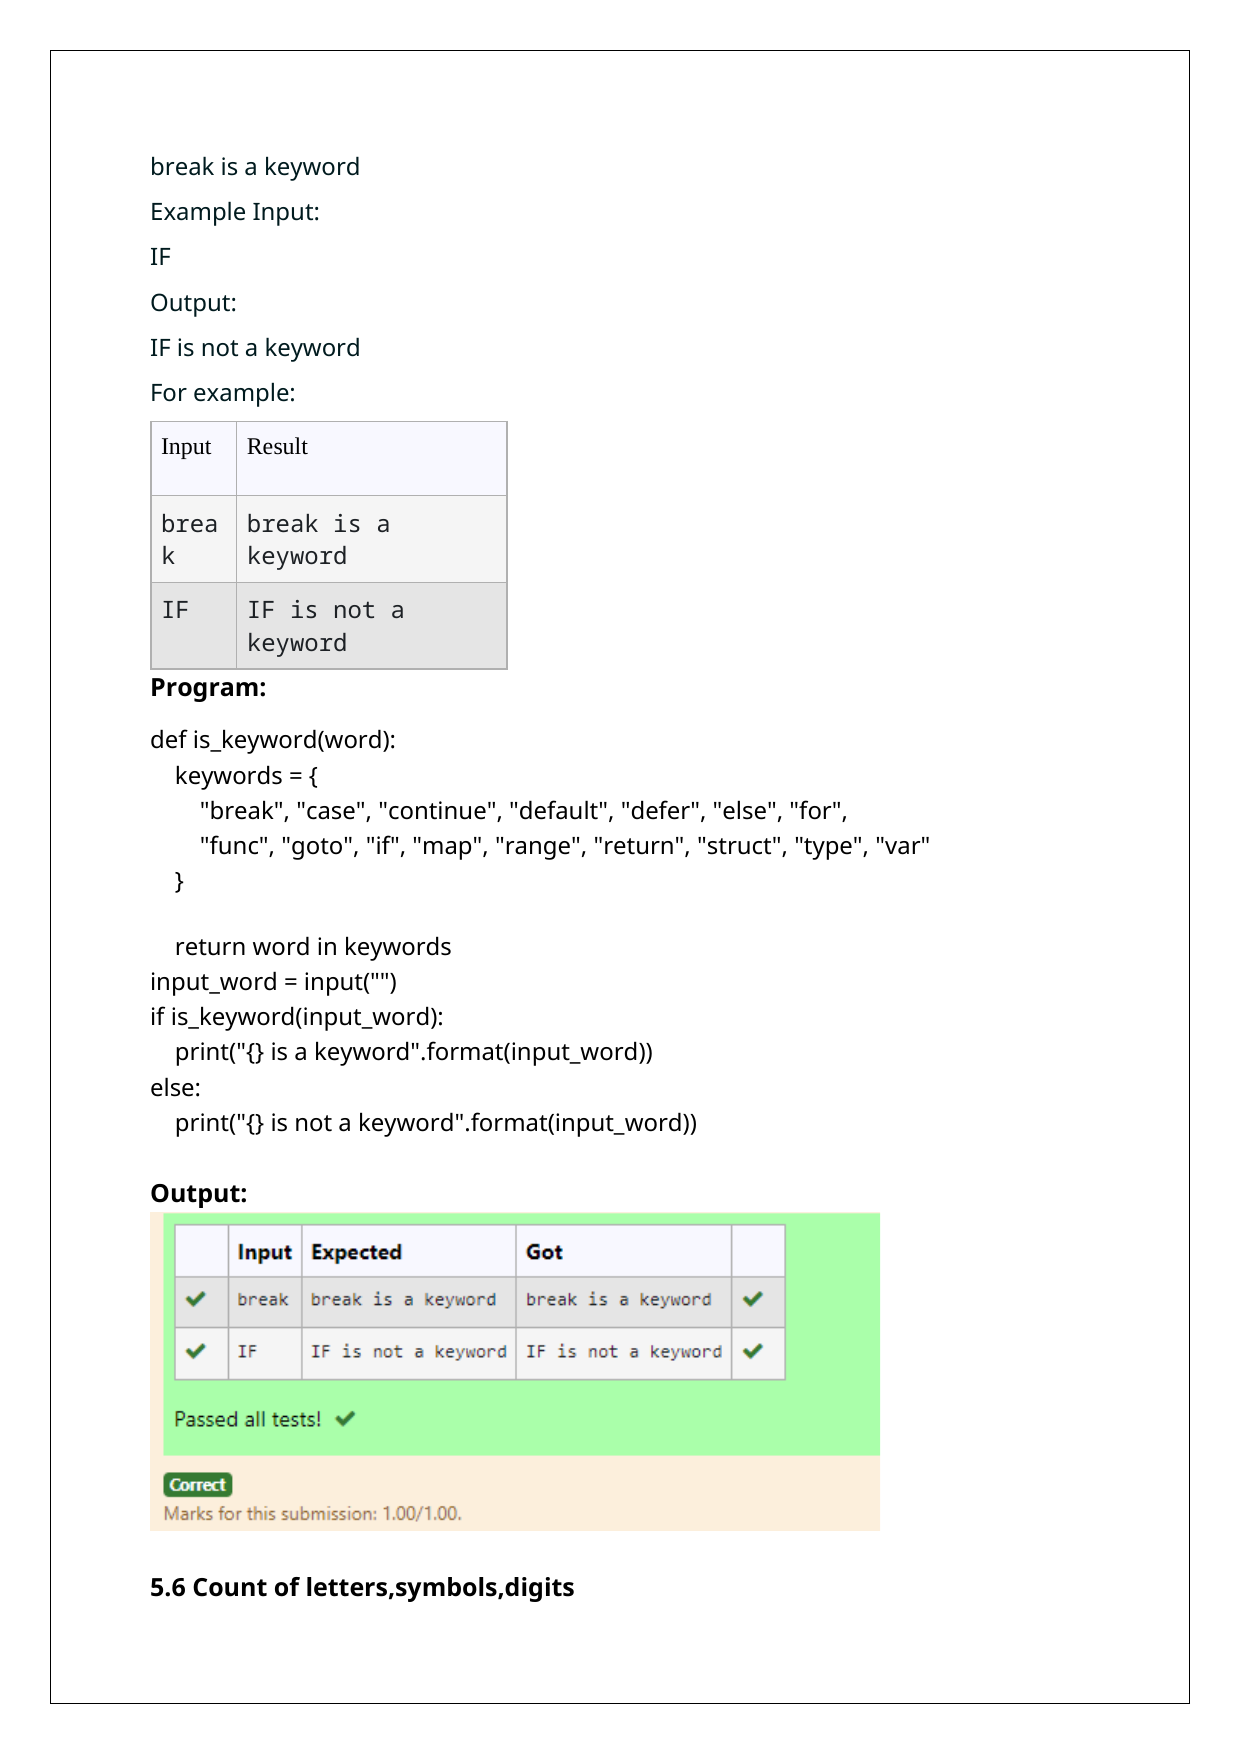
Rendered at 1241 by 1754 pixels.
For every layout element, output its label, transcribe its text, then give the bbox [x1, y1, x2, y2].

text input_word = input("") [150, 965, 1090, 997]
text For example: [150, 376, 1090, 408]
text return word in keywords [150, 929, 1090, 962]
text IF [150, 240, 1090, 273]
picture [150, 1212, 880, 1531]
text if is_keyword(input_word): [150, 1000, 1090, 1033]
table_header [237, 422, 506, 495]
text def is_keyword(word): [150, 723, 1090, 756]
text break is a keyword [150, 150, 1090, 183]
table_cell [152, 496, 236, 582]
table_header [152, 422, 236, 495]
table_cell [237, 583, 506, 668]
text IF is not a keyword [150, 330, 1090, 363]
text "func", "goto", "if", "map", "range", "return", "struct", "type", "var" [150, 829, 1090, 862]
text Example Input: [150, 195, 1090, 228]
text Output: [150, 285, 1090, 318]
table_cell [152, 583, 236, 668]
text } [150, 864, 1090, 897]
text Program: [150, 670, 1090, 704]
text keywords = { [150, 758, 1090, 791]
text else: [150, 1070, 1090, 1103]
text print("{} is a keyword".format(input_word)) [150, 1035, 1090, 1068]
text Output: [150, 1176, 1090, 1210]
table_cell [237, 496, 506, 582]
text 5.6 Count of letters,symbols,digits [150, 1569, 1090, 1603]
text print("{} is not a keyword".format(input_word)) [150, 1106, 1090, 1138]
text "break", "case", "continue", "default", "defer", "else", "for", [150, 794, 1090, 826]
